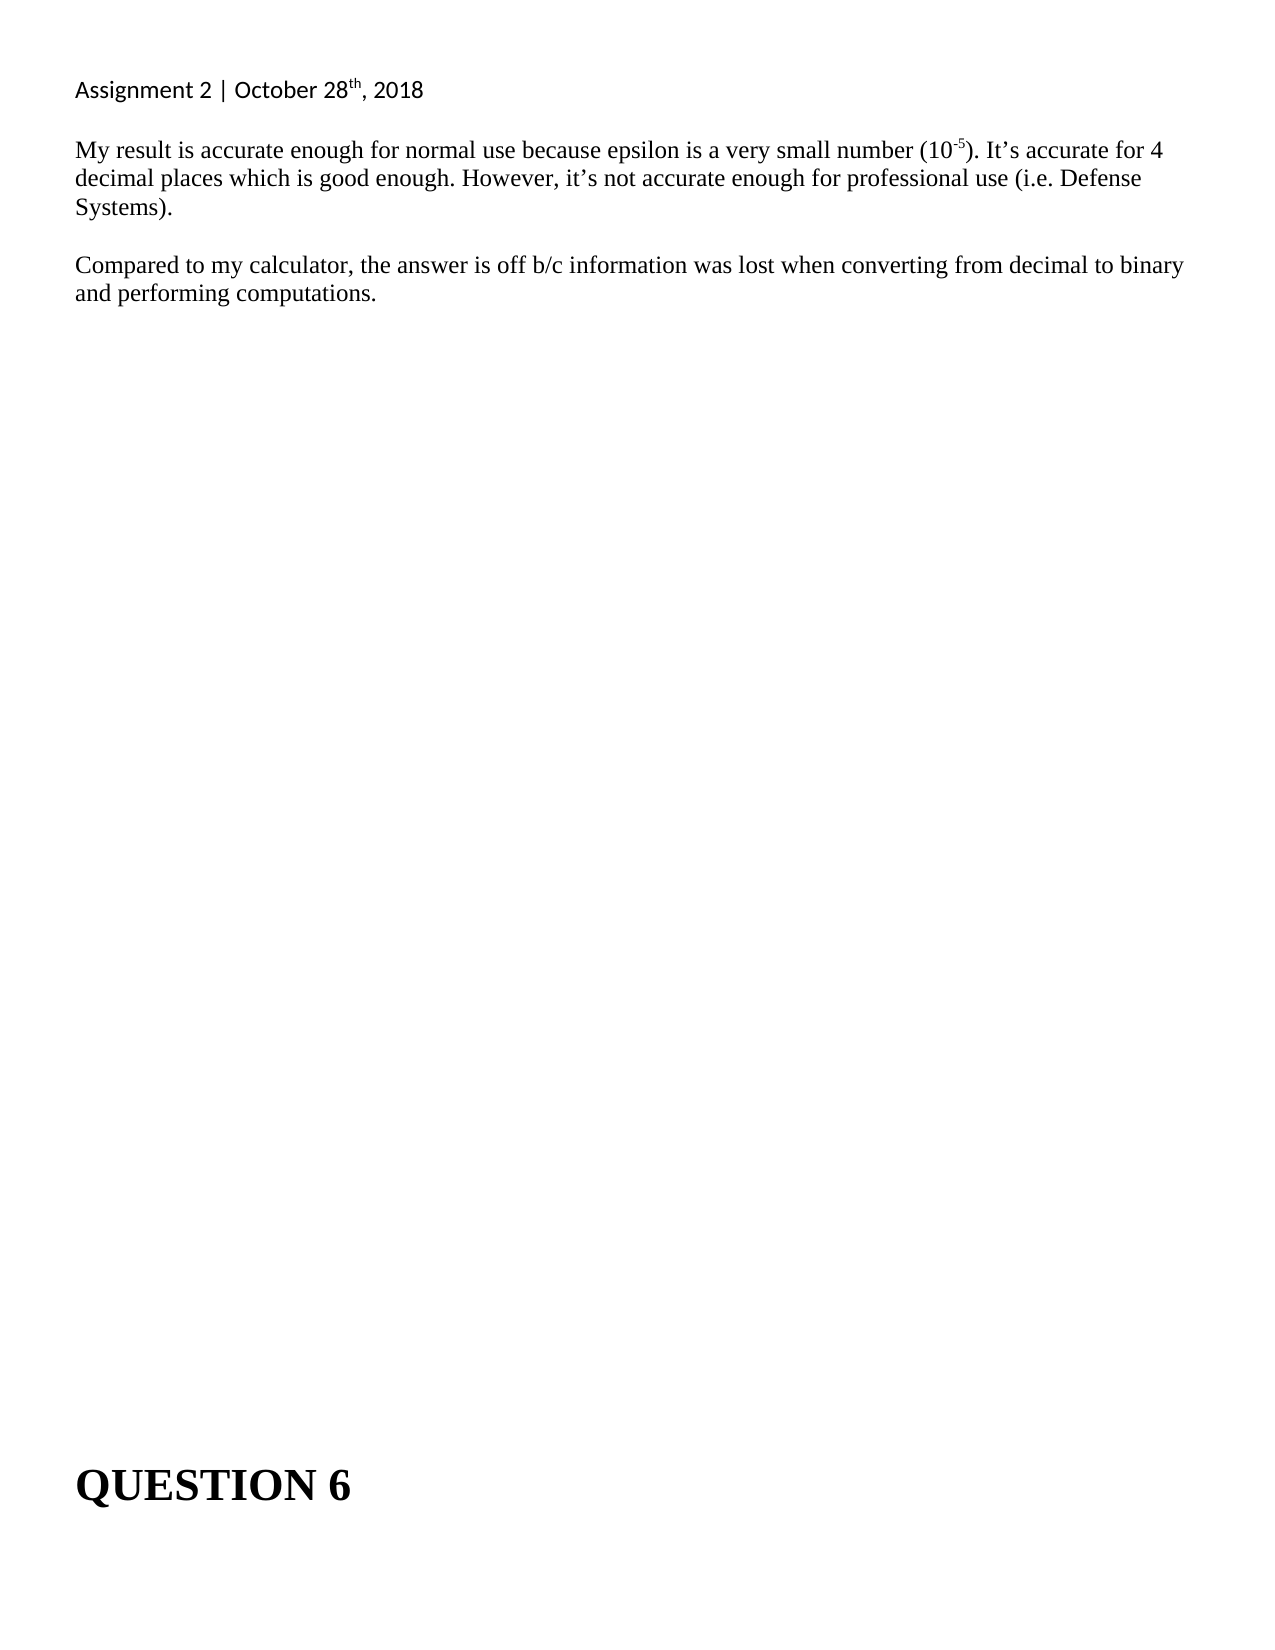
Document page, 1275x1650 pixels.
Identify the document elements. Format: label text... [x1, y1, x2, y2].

text QUESTION 6 [75, 1457, 1200, 1510]
text Compared to my calculator, the answer is off b/c information was lost when converting from decimal to binary and performing computations. [75, 250, 1200, 307]
text My result is accurate enough for normal use because epsilon is a very small number (10-5). It’s accurate for 4 decimal places which is good enough. However, it’s not accurate enough for professional use (i.e. Defense Systems). [75, 135, 1200, 221]
